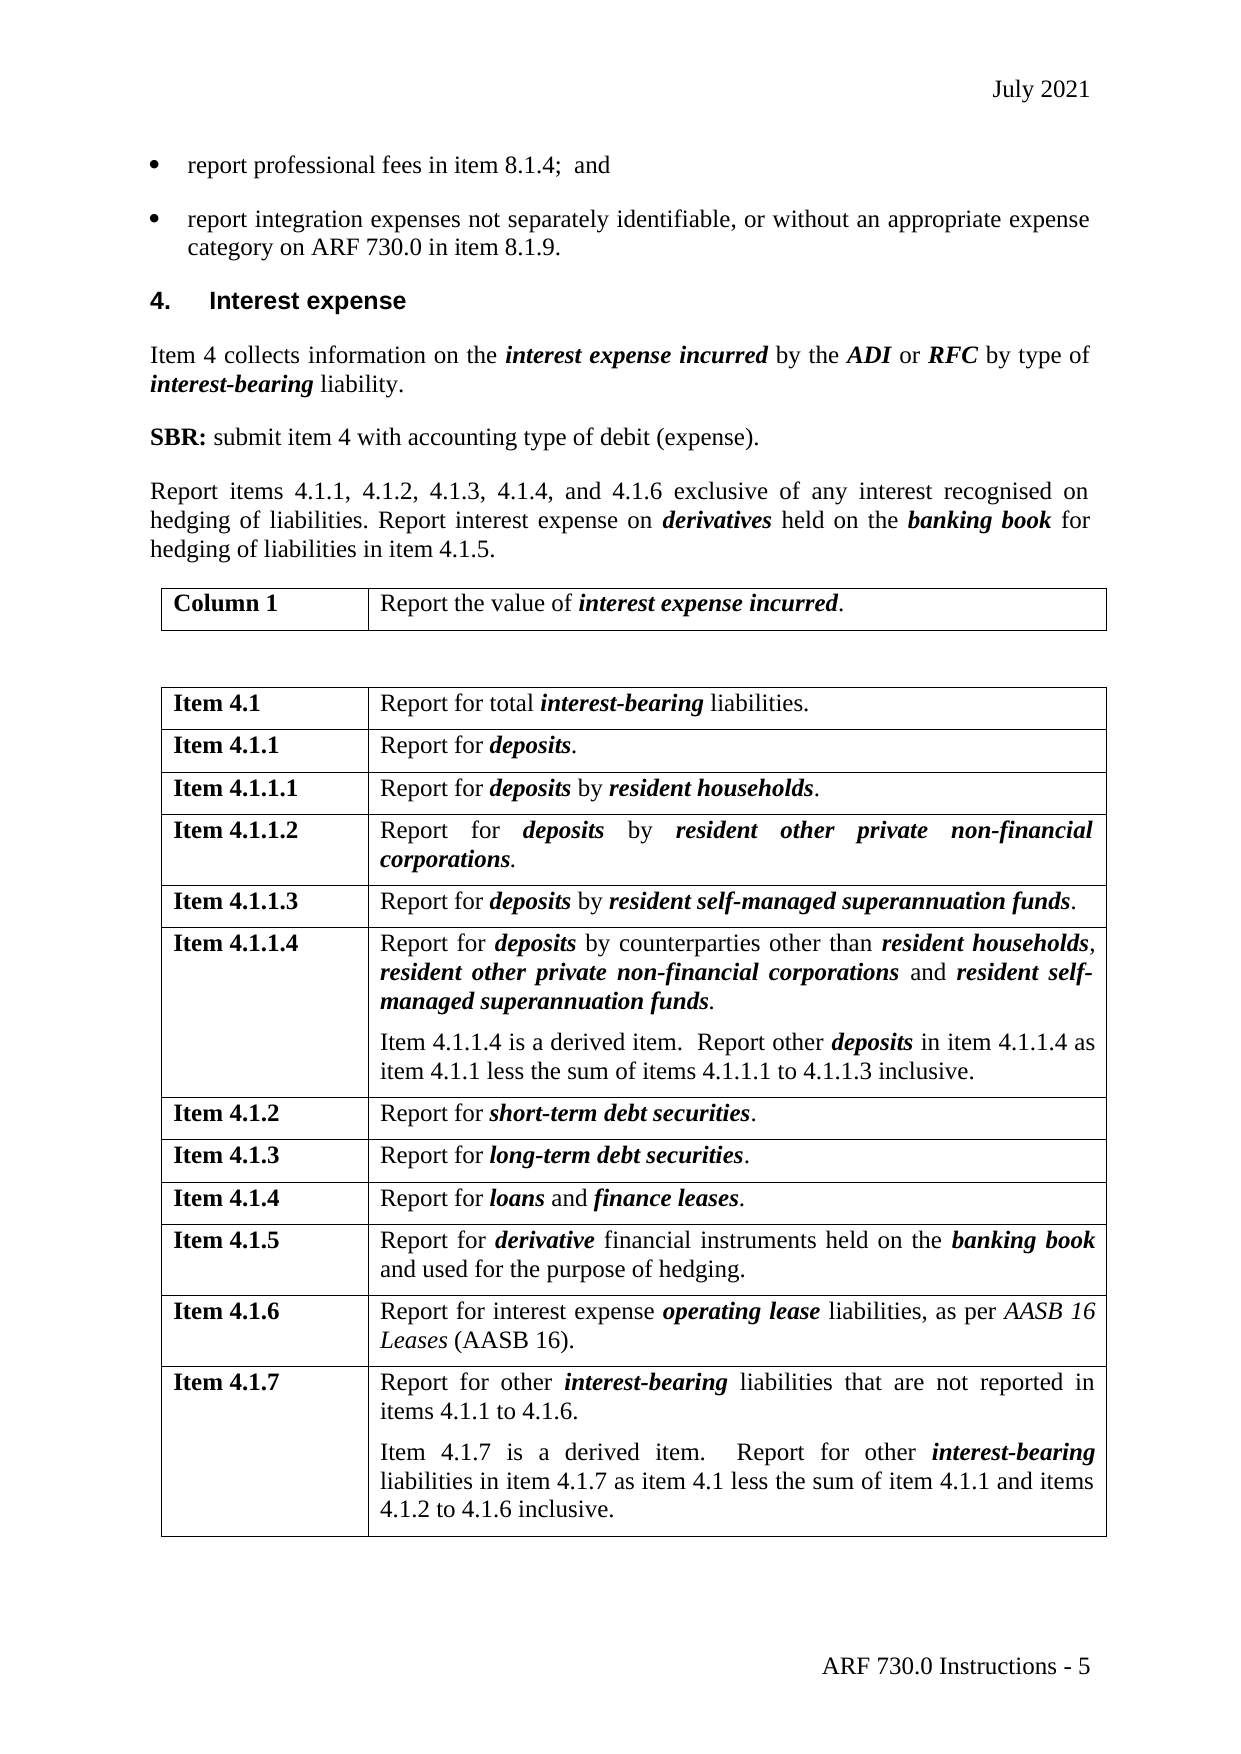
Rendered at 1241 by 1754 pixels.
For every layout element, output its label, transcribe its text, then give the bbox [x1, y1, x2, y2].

table_cell Report for long-term debt securities. [369, 1140, 1106, 1182]
table_cell [162, 1098, 368, 1139]
table_cell [162, 730, 368, 772]
table_header Report the value of interest expense incurred. [369, 589, 1106, 630]
table_cell [162, 928, 368, 1097]
text Item 4 collects information on the interest expense incurred by the ADI or RFC by type of interest-bearing liability. [150, 340, 1090, 397]
table_cell Report for interest expense operating lease liabilities, as per AASB 16 Leases (AASB 16). [369, 1296, 1106, 1366]
list report integration expenses not separately identifiable, or without an appropriate expense category on ARF 730.0 in item 8.1.9. [150, 204, 1090, 261]
table_cell Report for deposits by resident households. [369, 773, 1106, 814]
table_cell [162, 1225, 368, 1295]
table_cell [162, 1183, 368, 1224]
table_cell Report for loans and finance leases. [369, 1183, 1106, 1224]
table_cell [162, 1296, 368, 1366]
table_header [162, 688, 368, 729]
table_cell [162, 1140, 368, 1182]
table_cell [162, 1367, 368, 1536]
list Interest expense [150, 286, 1090, 315]
table_cell Report for other interest-bearing liabilities that are not reported in items 4.1.1 to 4.1.6. Item 4.1.7 is a derived item. Report for other interest-bearing liabilities in item 4.1.7 as item 4.1 less the sum of item 4.1.1 and items 4.1.2 to 4.1.6 inclusive. [369, 1367, 1106, 1536]
text SBR: submit item 4 with accounting type of debit (expense). [150, 422, 1090, 451]
table_cell [162, 815, 368, 885]
table_cell Report for short-term debt securities. [369, 1098, 1106, 1139]
table_cell Report for derivative financial instruments held on the banking book and used for the purpose of hedging. [369, 1225, 1106, 1295]
table_cell Report for deposits by resident self-managed superannuation funds. [369, 886, 1106, 927]
list report professional fees in item 8.1.4; and [150, 150, 1090, 179]
text Report items 4.1.1, 4.1.2, 4.1.3, 4.1.4, and 4.1.6 exclusive of any interest recognised on hedging of liabilities. Report interest expense on derivatives held on the banking book for hedging of liabilities in item 4.1.5. [150, 476, 1090, 562]
table_cell [162, 886, 368, 927]
table_cell Report for deposits by resident other private non-financial corporations. [369, 815, 1106, 885]
table_header Report for total interest-bearing liabilities. [369, 688, 1106, 729]
table_header Column 1 [162, 589, 368, 630]
table_cell Report for deposits by counterparties other than resident households, resident other private non-financial corporations and resident self-managed superannuation funds. Item 4.1.1.4 is a derived item. Report other deposits in item 4.1.1.4 as item 4.1.1 less the sum of items 4.1.1.1 to 4.1.1.3 inclusive. [369, 928, 1106, 1097]
table_cell Report for deposits. [369, 730, 1106, 772]
table_cell [162, 773, 368, 814]
